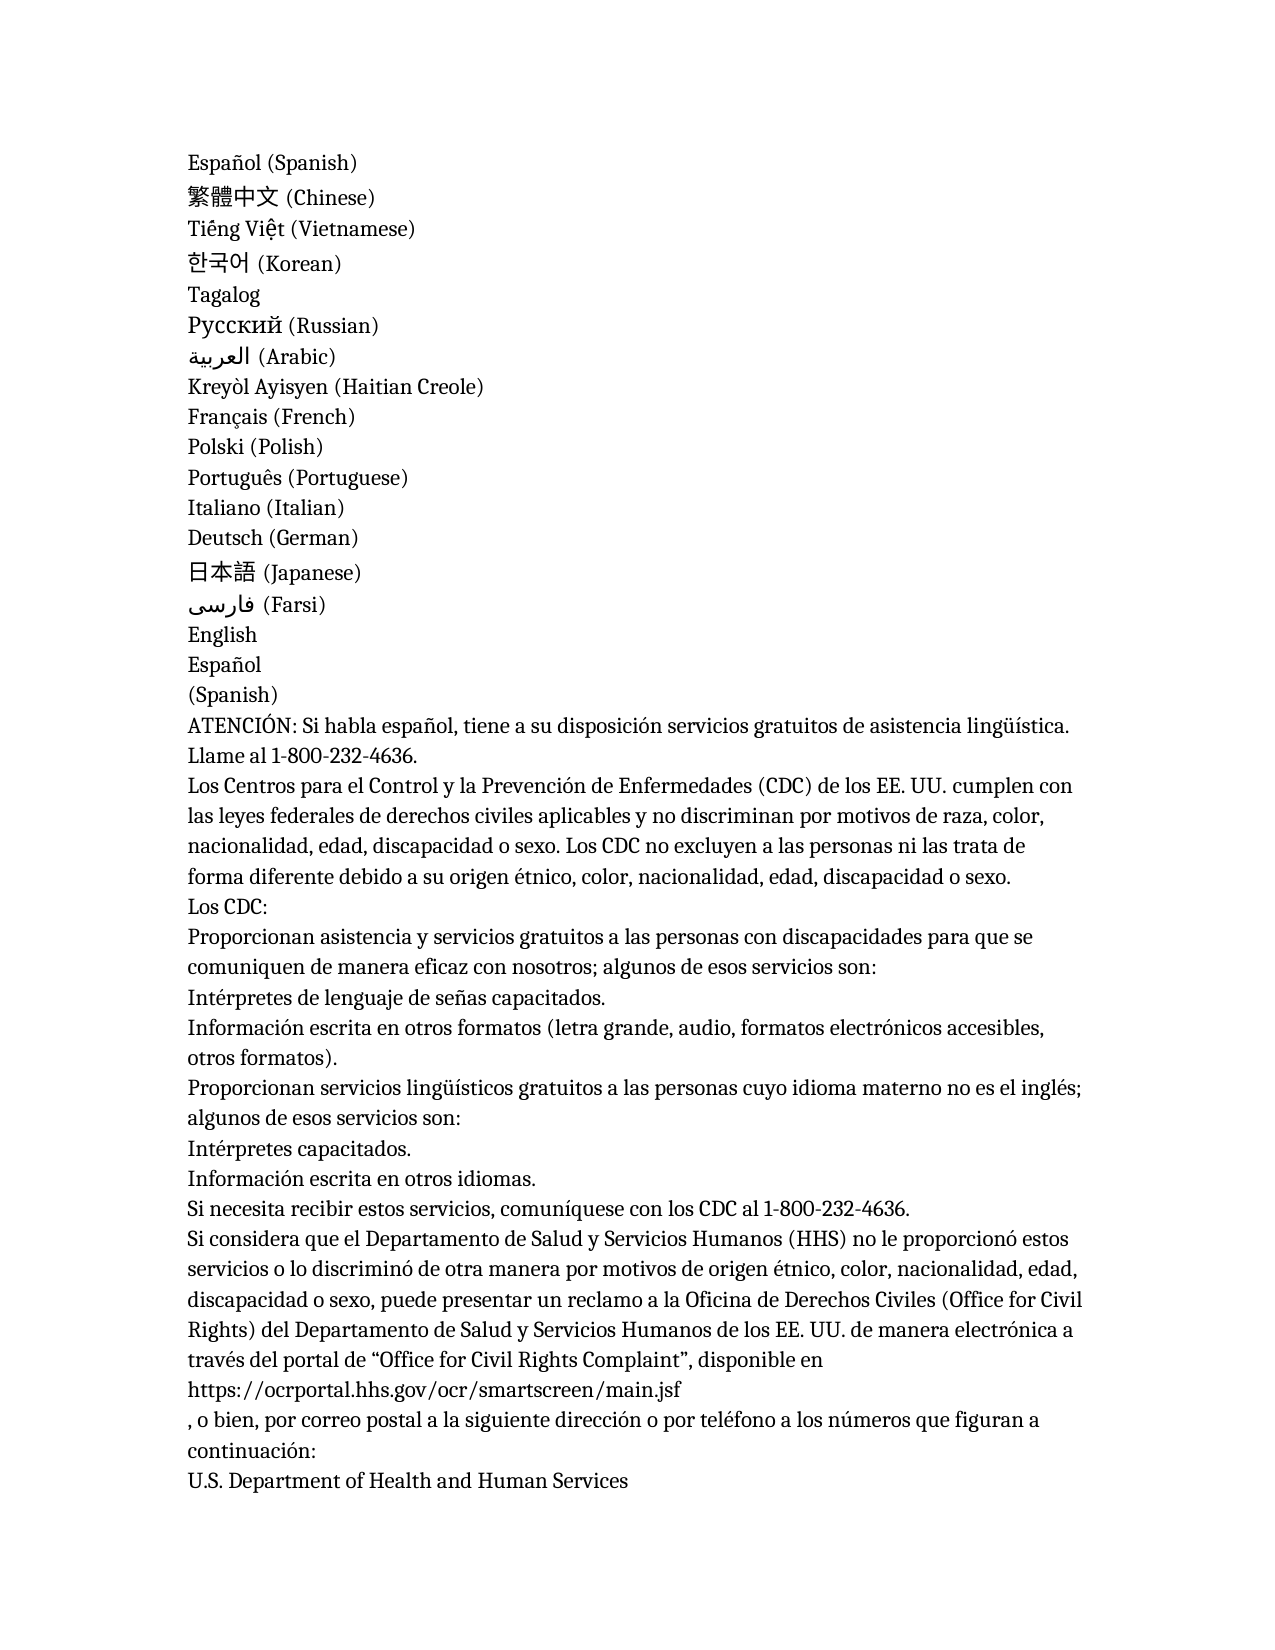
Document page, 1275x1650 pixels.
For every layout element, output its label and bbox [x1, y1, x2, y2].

text [187, 150, 1087, 1494]
